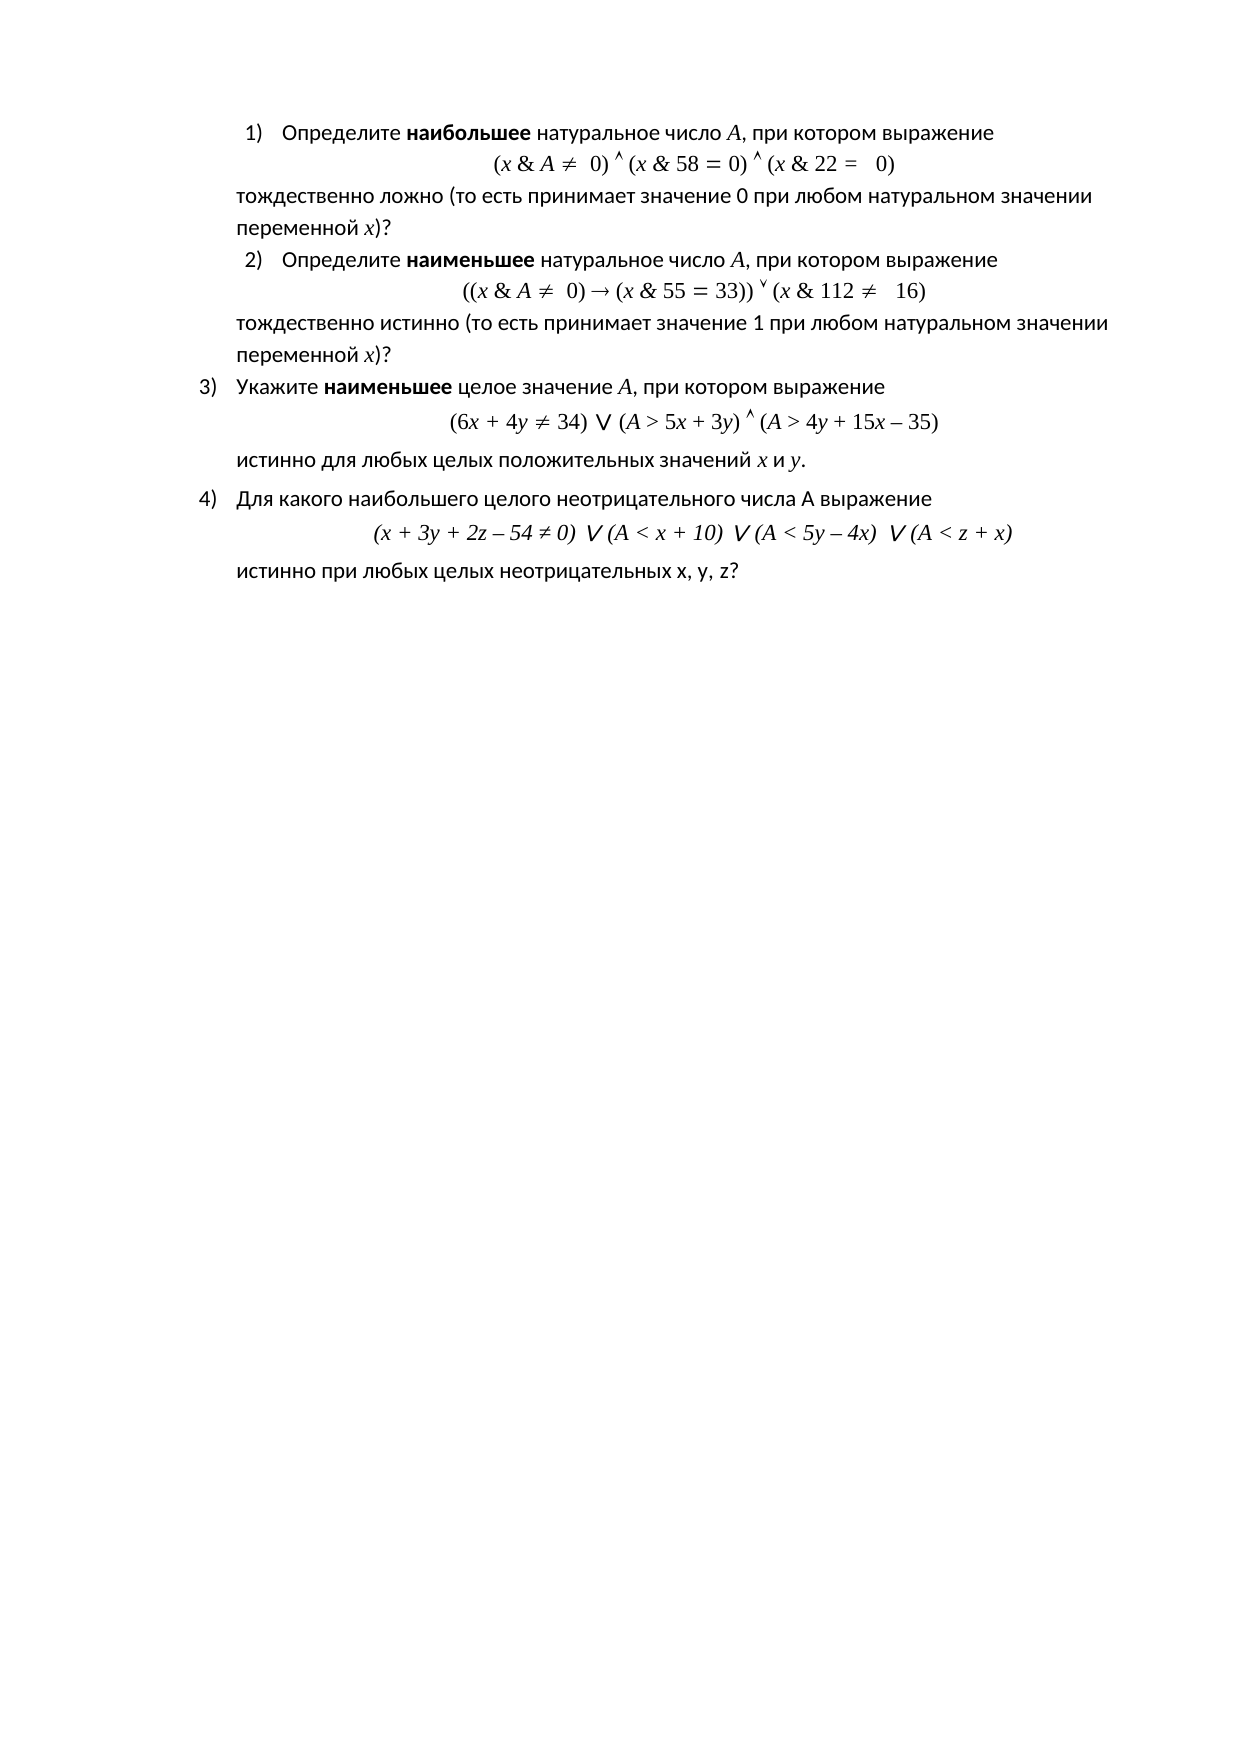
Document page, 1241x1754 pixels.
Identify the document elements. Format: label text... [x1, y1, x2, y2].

subtitle истинно для любых целых положительных значений x и y. [236, 445, 1152, 473]
subtitle (x + 3y + 2z – 54 ≠ 0) ∨ (A < x + 10) ∨ (A < 5y – 4x) ∨ (A < z + x) [236, 516, 1152, 546]
text ((x & A 0) (x & 55  33)) (x & 112  16) [236, 278, 1152, 304]
list Укажите наименьшее целое значение А, при котором выражение [199, 372, 1152, 400]
list тождественно ложно (то есть принимает значение 0 при любом натуральном значении переменной x)? [236, 181, 1152, 241]
subtitle (6x + 4y 34) ∨ (A > 5x + 3y) (A > 4y + 15x – 35) [236, 404, 1152, 434]
list Для какого наибольшего целого неотрицательного числа А выражение [199, 484, 1152, 512]
text истинно при любых целых неотрицательных x, y, z? [236, 557, 1152, 585]
list Определите наименьшее натуральное число A, при котором выражение [244, 245, 1152, 273]
text (x & A 0) (x & 58  0) (x & 22 = 0) [236, 150, 1152, 177]
list Определите наибольшее натуральное число A, при котором выражение [244, 118, 1152, 146]
list тождественно истинно (то есть принимает значение 1 при любом натуральном значении переменной x)? [236, 308, 1152, 368]
